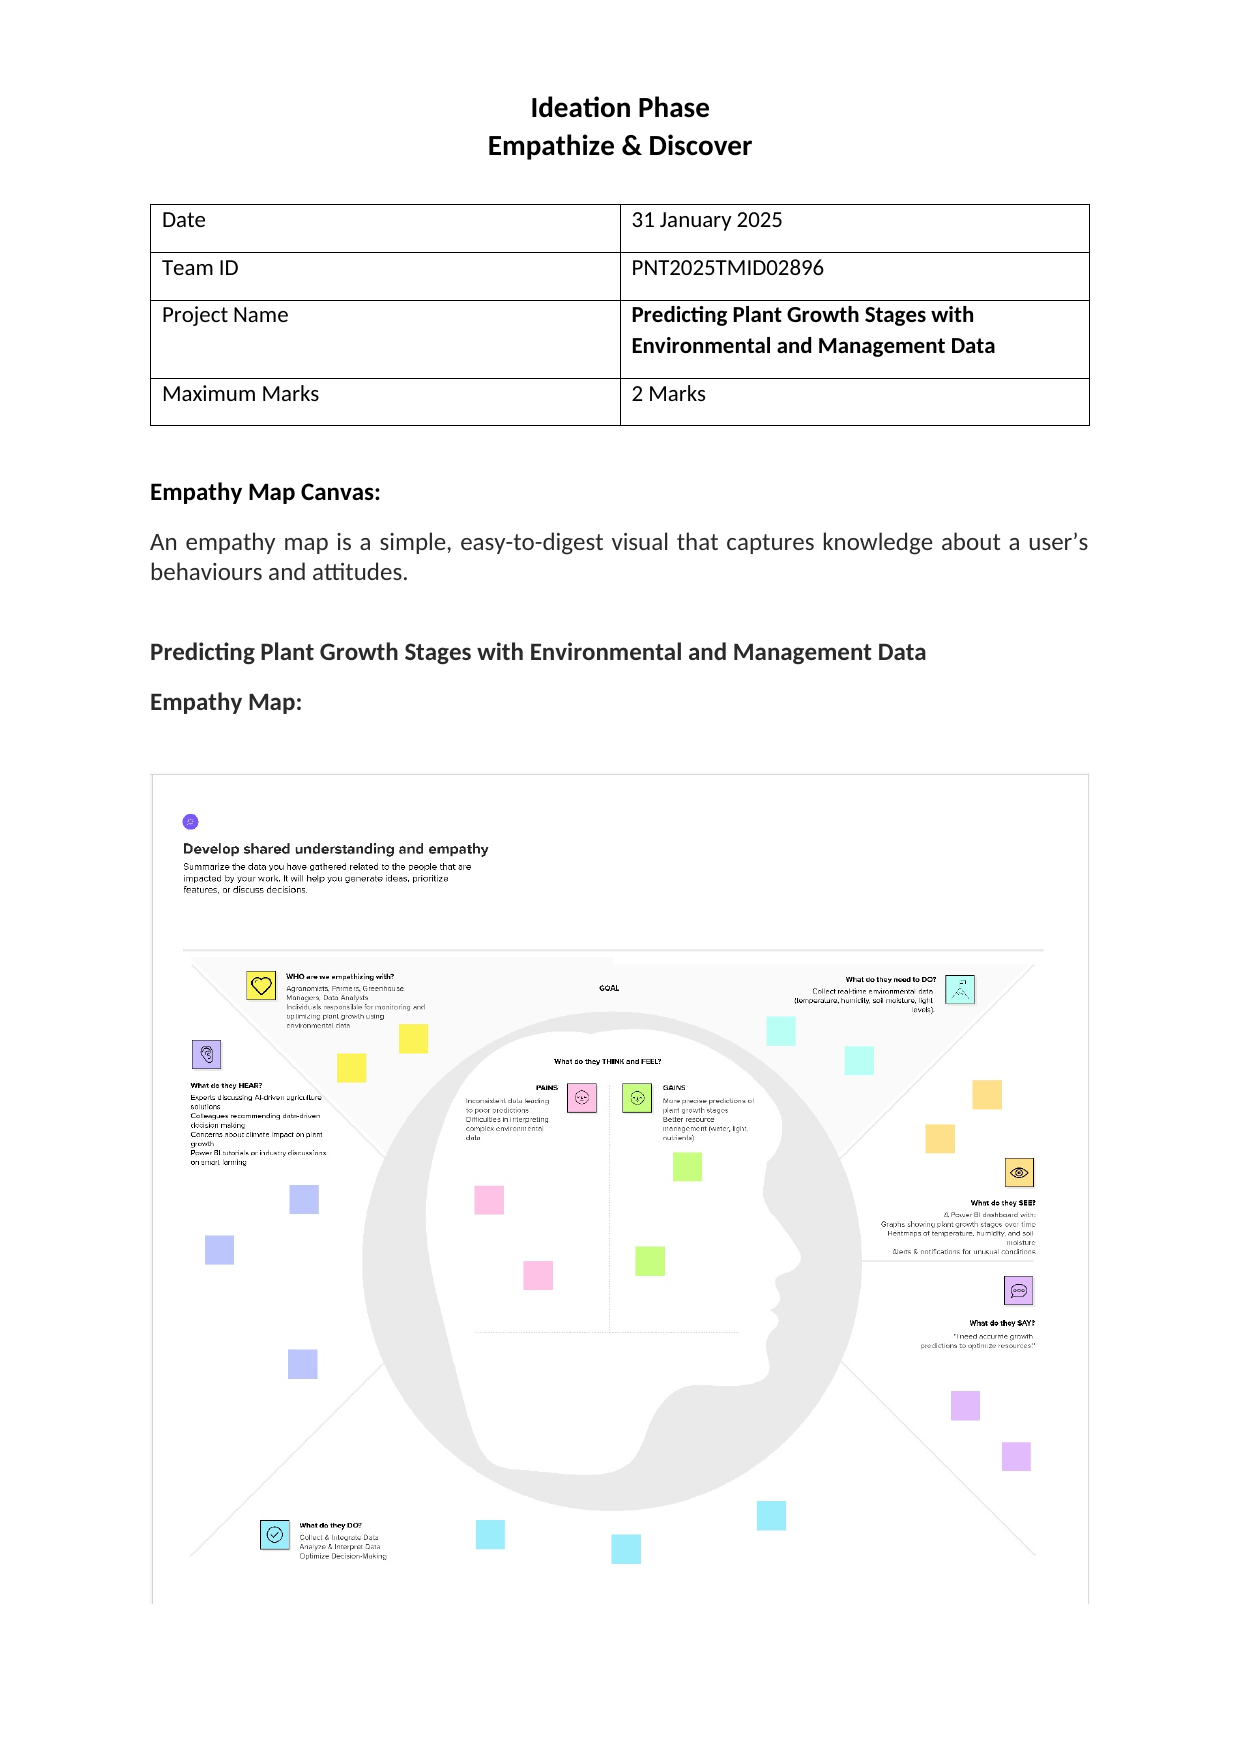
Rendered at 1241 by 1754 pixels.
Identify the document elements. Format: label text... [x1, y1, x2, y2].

table_cell 2 Marks [621, 379, 1089, 425]
text Predicting Plant Growth Stages with Environmental and Management Data [150, 636, 1090, 667]
text Empathize & Discover [150, 127, 1090, 163]
table_header Date [151, 205, 620, 252]
text An empathy map is a simple, easy-to-digest visual that captures knowledge about a user’s behaviours and attitudes. [150, 526, 1090, 587]
table_cell Predicting Plant Growth Stages with Environmental and Management Data [621, 301, 1089, 378]
text Empathy Map: [150, 686, 1090, 716]
text Ideation Phase [150, 89, 1090, 124]
table_cell Maximum Marks [151, 379, 620, 425]
table_cell Project Name [151, 301, 620, 378]
picture [150, 772, 1091, 1604]
table_cell Team ID [151, 253, 620, 299]
table_cell PNT2025TMID02896 [621, 253, 1089, 299]
text Empathy Map Canvas: [150, 476, 1090, 507]
table_header 31 January 2025 [621, 205, 1089, 252]
